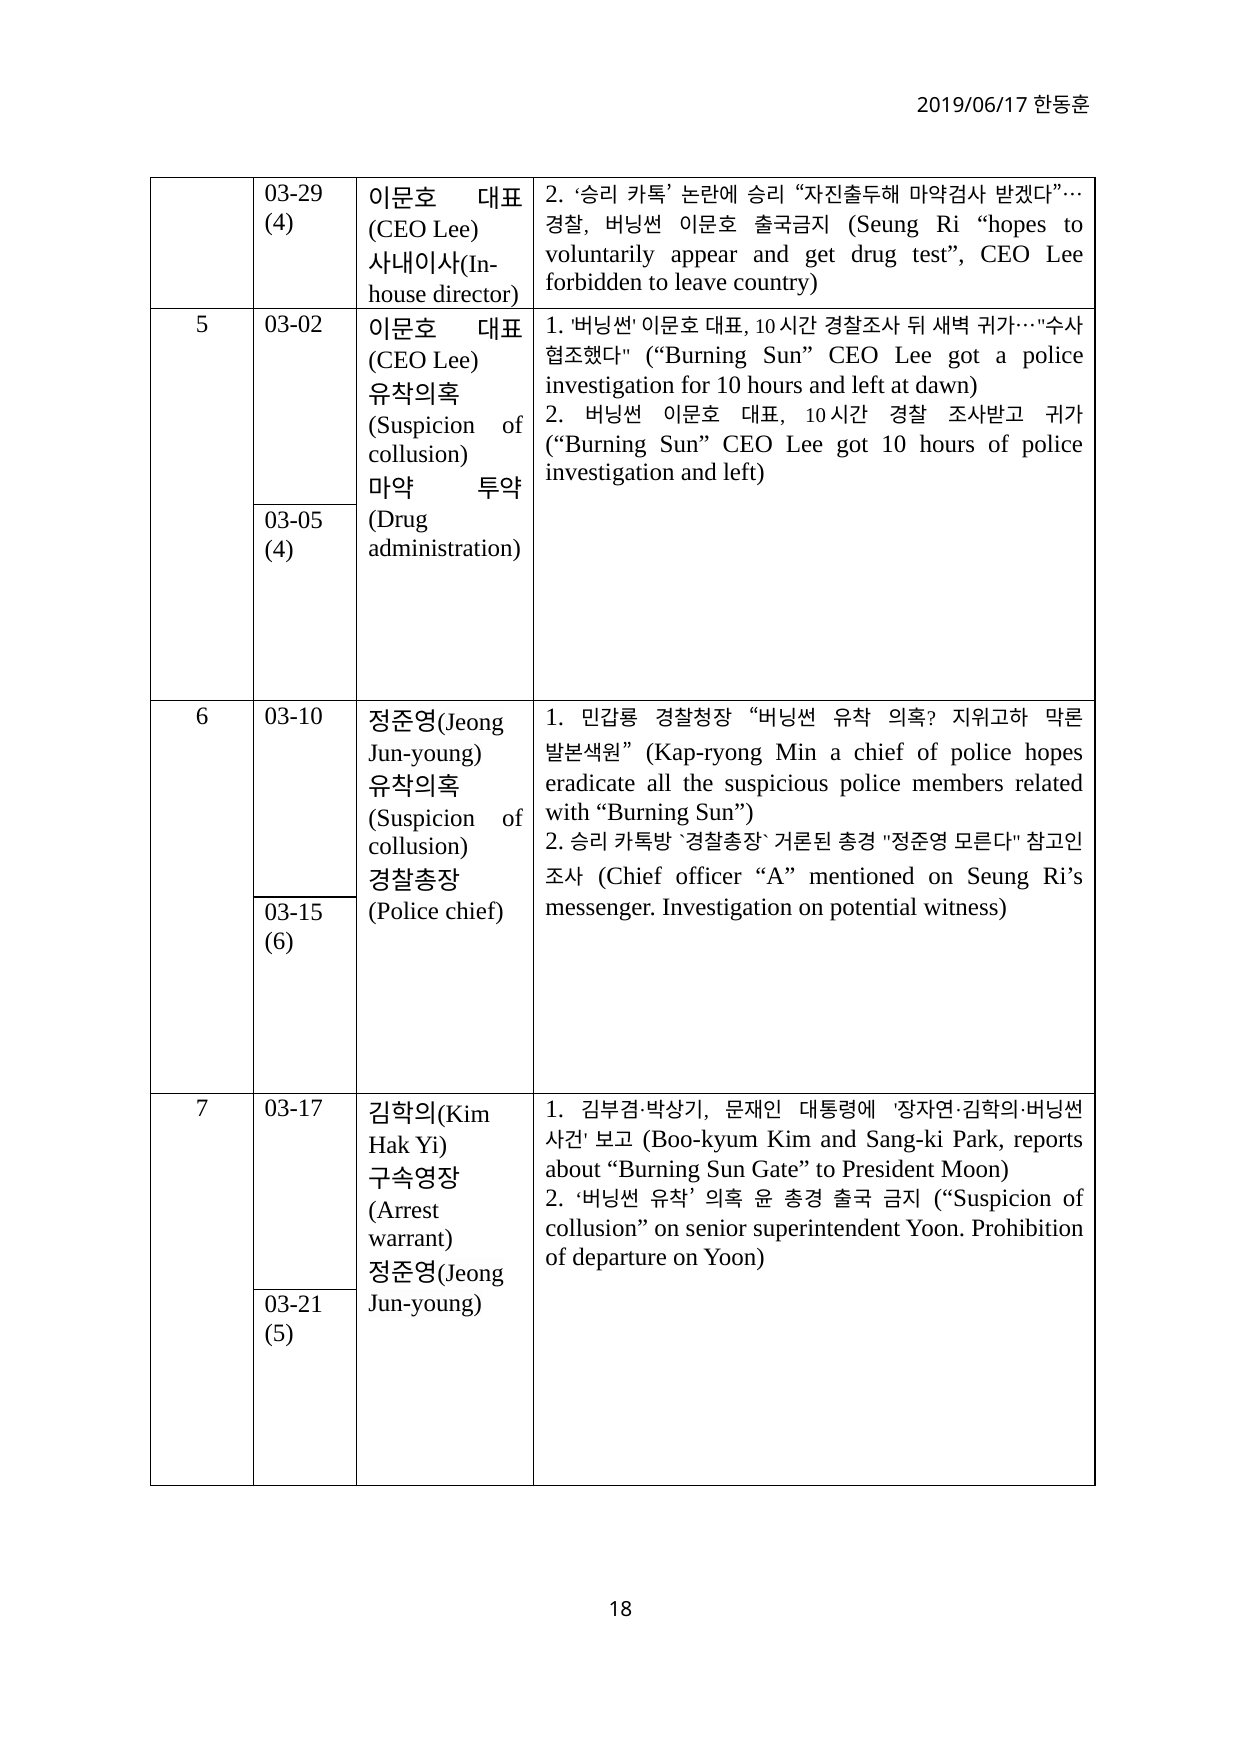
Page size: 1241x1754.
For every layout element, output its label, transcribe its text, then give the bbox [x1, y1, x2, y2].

table_cell 03-21 (5) [254, 1290, 356, 1484]
table_cell 1. 민갑룡 경찰청장 “버닝썬 유착 의혹? 지위고하 막론 발본색원” (Kap-ryong Min a chief of police hopes eradicate all the suspicious police members related with “Burning Sun”) 2. 승리 카톡방 `경찰총장` 거론된 총경 "정준영 모른다" 참고인 조사 (Chief officer “A” mentioned on Seung Ri’s messenger. Investigation on potential witness) [534, 701, 1094, 1092]
table_cell 김학의(Kim Hak Yi) 구속영장(Arrest warrant) 정준영(Jeong Jun-young) [357, 1094, 533, 1484]
table_cell 03-02 [254, 309, 356, 504]
table_cell 03-05 (4) [254, 505, 356, 700]
table_cell 정준영(Jeong Jun-young) 유착의혹(Suspicion of collusion) 경찰총장(Police chief) [357, 701, 533, 1092]
table_cell 03-29 (4) [254, 178, 356, 308]
table_cell 이문호 대표(CEO Lee) 유착의혹(Suspicion of collusion) 마약 투약(Drug administration) [357, 309, 533, 700]
table_cell 성접대(Sexual favor) 이문호 대표(CEO Lee) 사내이사(In-house director) [357, 178, 533, 308]
table_cell 03-17 [254, 1094, 356, 1288]
table_cell 1. '버닝썬' 이문호 대표, 10시간 경찰조사 뒤 새벽 귀가…"수사 협조했다" (“Burning Sun” CEO Lee got a police investigation for 10 hours and left at dawn) 2. 버닝썬 이문호 대표, 10시간 경찰 조사받고 귀가 (“Burning Sun” CEO Lee got 10 hours of police investigation and left) [534, 309, 1094, 700]
table_cell 7 [151, 1094, 253, 1484]
table_cell 03-10 [254, 701, 356, 896]
table_cell 1. 김부겸·박상기, 문재인 대통령에 '장자연·김학의·버닝썬 사건' 보고 (Boo-kyum Kim and Sang-ki Park, reports about “Burning Sun Gate” to President Moon) 2. ‘버닝썬 유착’ 의혹 윤 총경 출국 금지 (“Suspicion of collusion” on senior superintendent Yoon. Prohibition of departure on Yoon) [534, 1094, 1094, 1484]
table_cell 6 [151, 701, 253, 1092]
table_cell 03-15 (6) [254, 898, 356, 1092]
table_cell 5 [151, 309, 253, 700]
table_cell 4 [151, 178, 253, 308]
